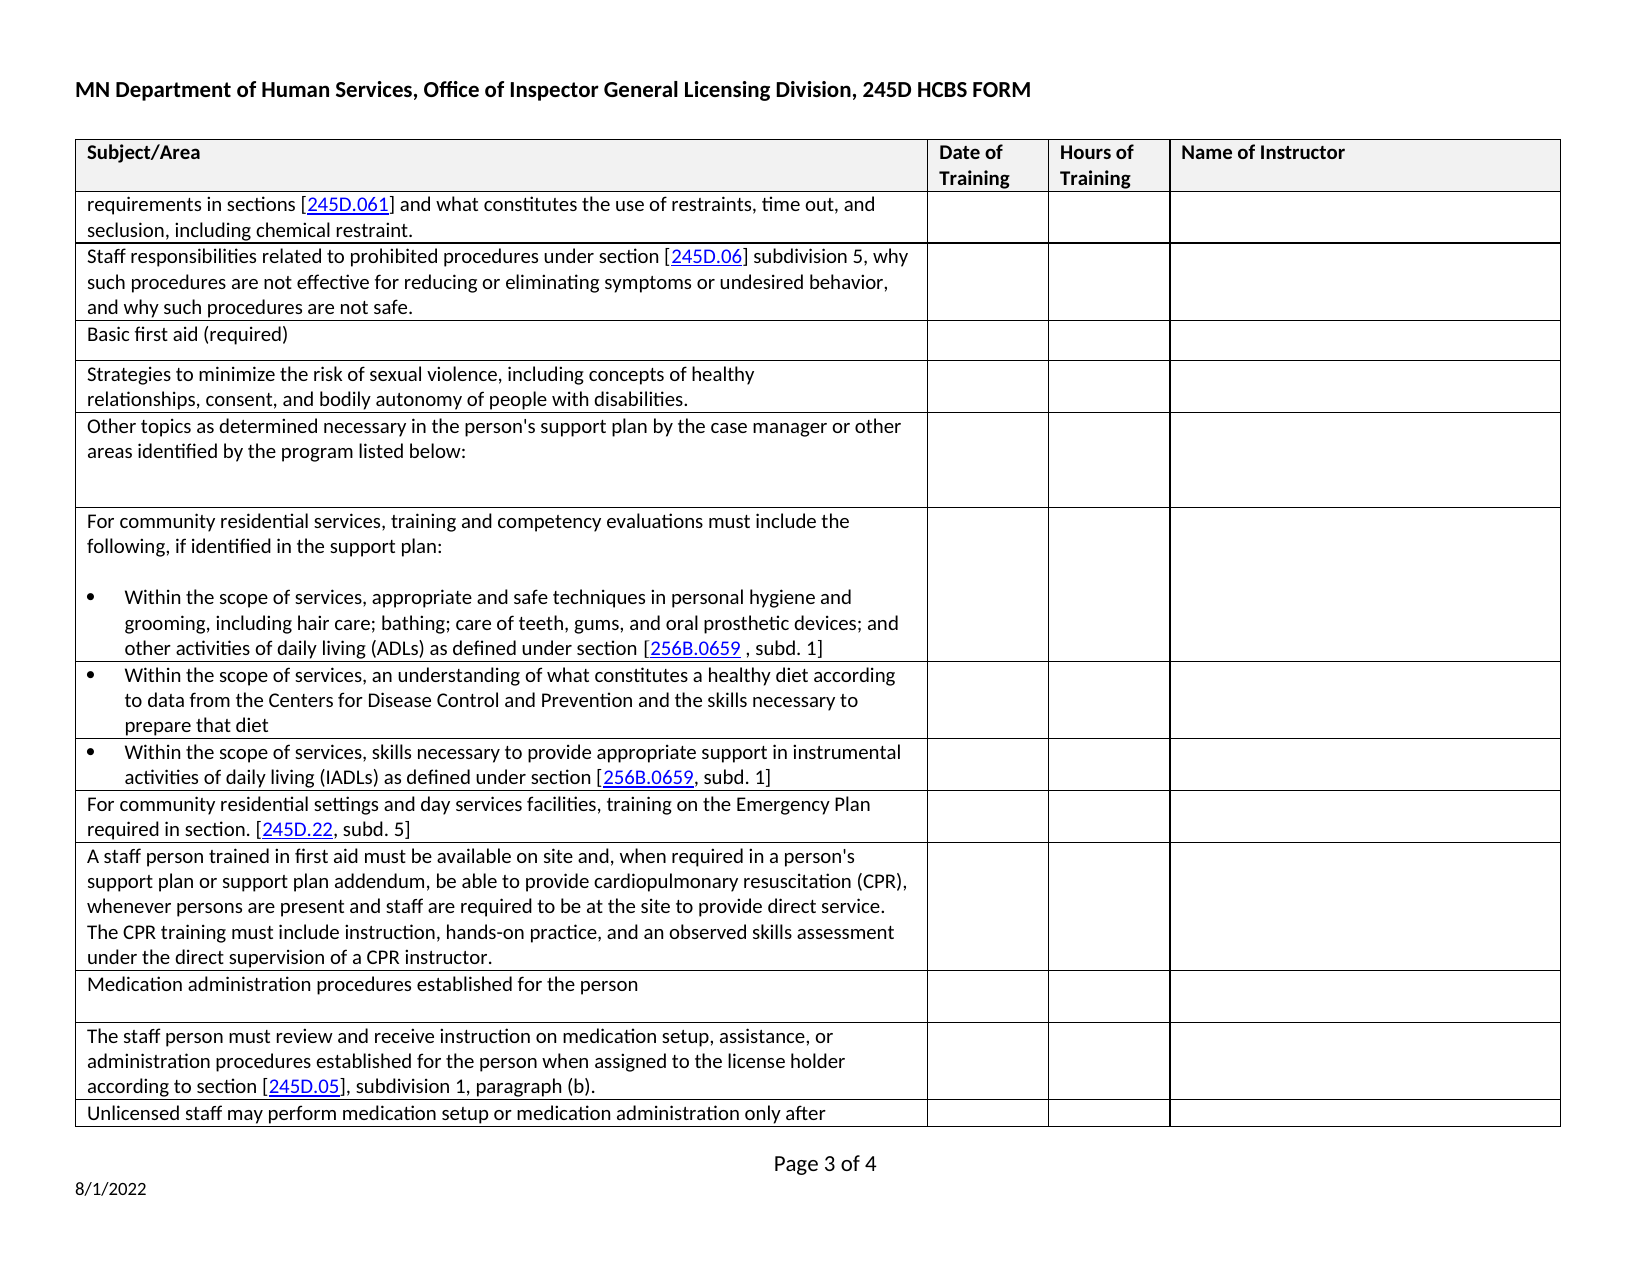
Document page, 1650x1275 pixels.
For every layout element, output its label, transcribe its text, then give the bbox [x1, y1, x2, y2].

table_cell [1049, 1100, 1169, 1126]
table_cell [1049, 508, 1169, 661]
table_cell [1171, 843, 1560, 970]
table_cell [928, 662, 1048, 738]
table_cell [1049, 192, 1169, 242]
table_header Name of Instructor [1171, 140, 1560, 191]
table_cell [928, 1100, 1048, 1126]
table_cell [1049, 791, 1169, 842]
table_cell [928, 244, 1048, 320]
table_cell [1171, 361, 1560, 412]
table_cell Within the scope of services, skills necessary to provide appropriate support in instrumental activities of daily living (IADLs) as defined under section [256B.0659, subd. 1] [76, 739, 927, 790]
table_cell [76, 1100, 927, 1126]
table_cell [1171, 1023, 1560, 1099]
table_cell [1049, 843, 1169, 970]
table_header Subject/Area [76, 140, 927, 191]
table_cell [1049, 413, 1169, 507]
table_cell A staff person trained in first aid must be available on site and, when required in a person's support plan or support plan addendum, be able to provide cardiopulmonary resuscitation (CPR), whenever persons are present and staff are required to be at the site to provide direct service. The CPR training must include instruction, hands-on practice, and an observed skills assessment under the direct supervision of a CPR instructor. [76, 843, 927, 970]
table_cell [928, 843, 1048, 970]
table_cell [928, 413, 1048, 507]
table_cell [1171, 321, 1560, 360]
table_cell For community residential settings and day services facilities, training on the Emergency Plan required in section. [245D.22, subd. 5] [76, 791, 927, 842]
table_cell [76, 192, 927, 242]
table_cell [1049, 361, 1169, 412]
table_cell [928, 321, 1048, 360]
table_cell Basic first aid (required) [76, 321, 927, 360]
table_cell [1171, 508, 1560, 661]
table_cell [928, 791, 1048, 842]
table_cell [1171, 971, 1560, 1022]
table_header Date of Training [928, 140, 1048, 191]
table_cell [928, 192, 1048, 242]
table_cell [1049, 244, 1169, 320]
table_cell [1049, 321, 1169, 360]
table_cell Within the scope of services, an understanding of what constitutes a healthy diet according to data from the Centers for Disease Control and Prevention and the skills necessary to prepare that diet [76, 662, 927, 738]
table_cell Other topics as determined necessary in the person's support plan by the case manager or other areas identified by the program listed below: [76, 413, 927, 507]
table_cell [928, 508, 1048, 661]
table_cell [1171, 739, 1560, 790]
table_cell The staff person must review and receive instruction on medication setup, assistance, or administration procedures established for the person when assigned to the license holder according to section [245D.05], subdivision 1, paragraph (b). [76, 1023, 927, 1099]
table_cell [1049, 1023, 1169, 1099]
table_cell [1171, 662, 1560, 738]
table_cell Medication administration procedures established for the person [76, 971, 927, 1022]
table_cell [928, 971, 1048, 1022]
table_cell [1049, 739, 1169, 790]
table_cell [1171, 244, 1560, 320]
table_cell Strategies to minimize the risk of sexual violence, including concepts of healthy relationships, consent, and bodily autonomy of people with disabilities. [76, 361, 927, 412]
table_cell Staff responsibilities related to prohibited procedures under section [245D.06] subdivision 5, why such procedures are not effective for reducing or eliminating symptoms or undesired behavior, and why such procedures are not safe. [76, 244, 927, 320]
table_cell [1049, 971, 1169, 1022]
table_cell [1171, 413, 1560, 507]
table_cell [928, 739, 1048, 790]
table_cell [928, 1023, 1048, 1099]
table_cell [1171, 1100, 1560, 1126]
table_header Hours of Training [1049, 140, 1169, 191]
table_cell [1171, 791, 1560, 842]
table_cell [1049, 662, 1169, 738]
table_cell For community residential services, training and competency evaluations must include the following, if identified in the support plan: Within the scope of services, appropriate and safe techniques in personal hygiene and grooming, including hair care; bathing; care of teeth, gums, and oral prosthetic devices; and other activities of daily living (ADLs) as defined under section [256B.0659 , subd. 1] [76, 508, 927, 661]
table_cell [928, 361, 1048, 412]
table_cell [1171, 192, 1560, 242]
